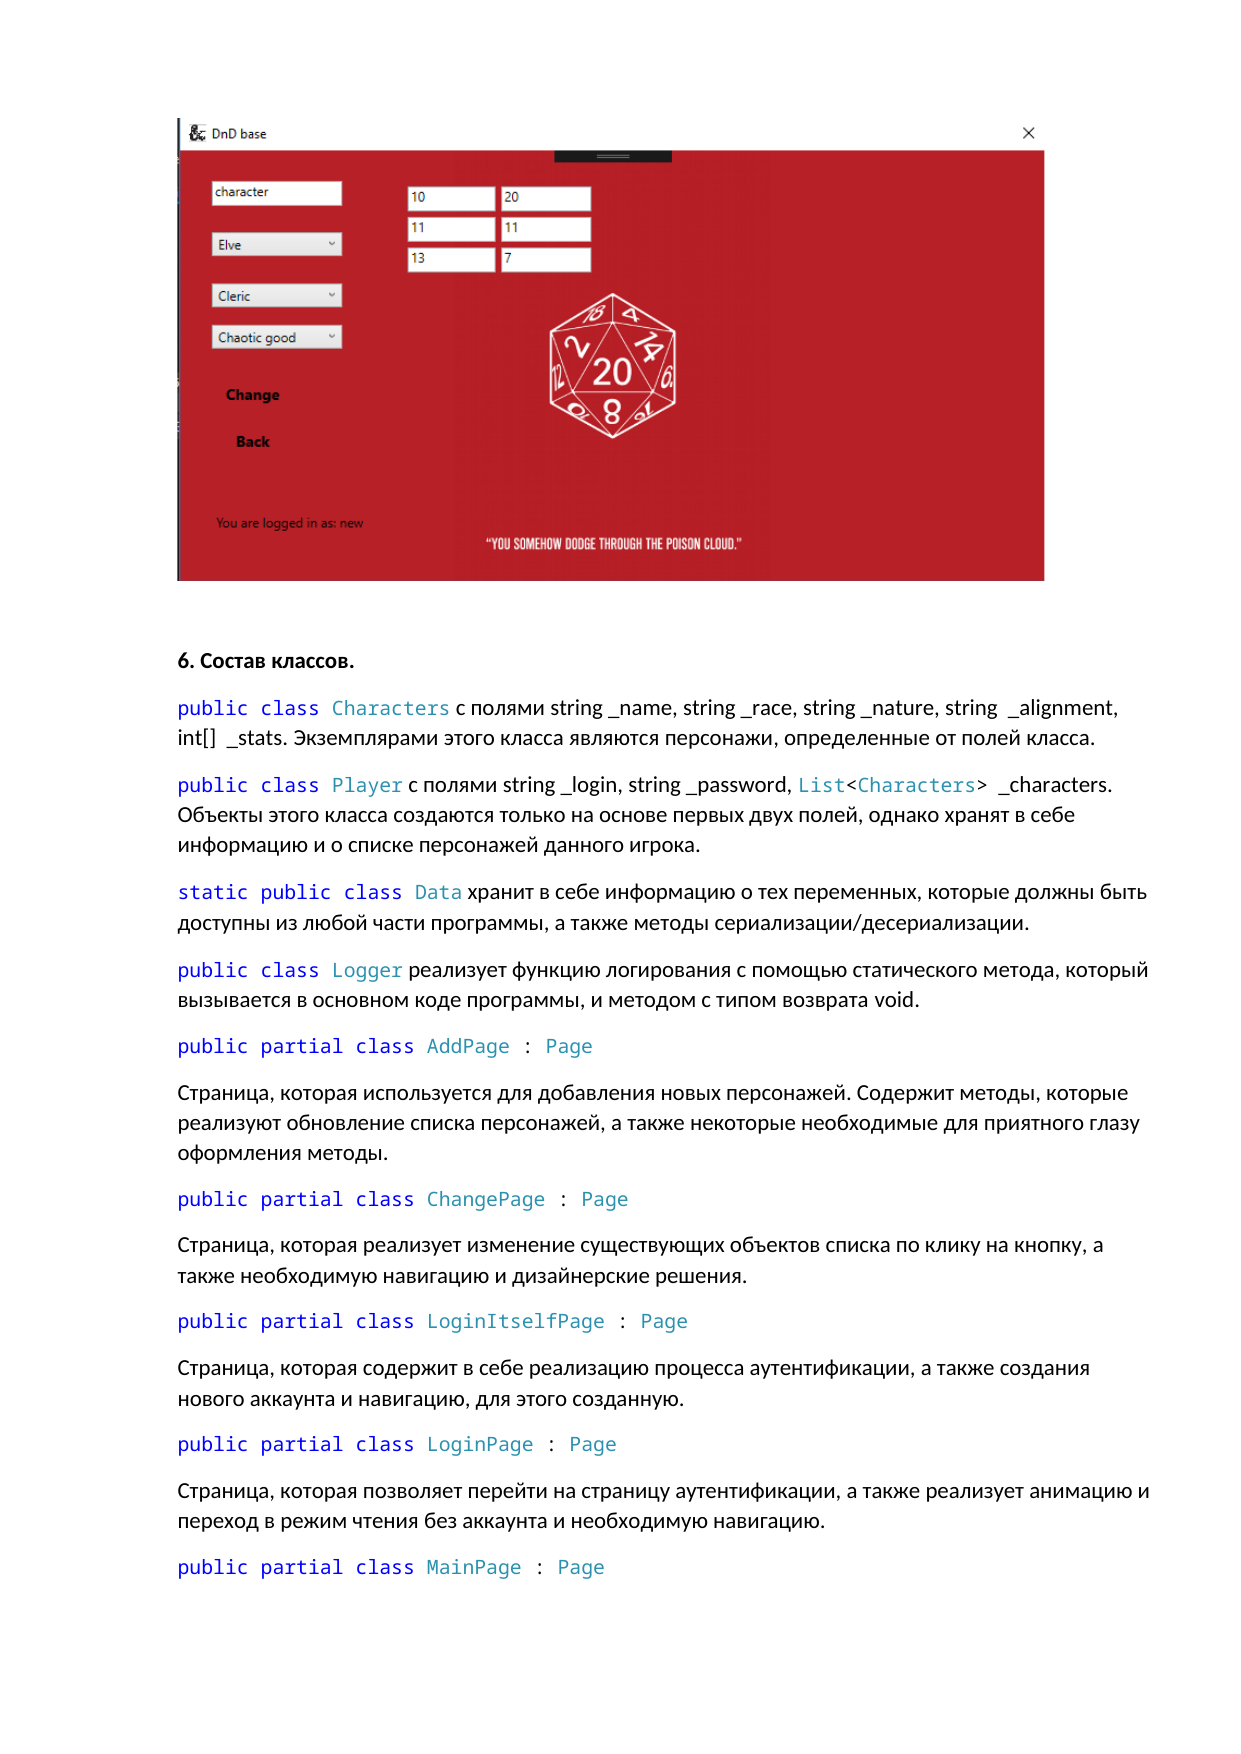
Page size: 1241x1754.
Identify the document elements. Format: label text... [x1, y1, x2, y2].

text public partial class LoginItselfPage : Page [177, 1308, 1152, 1335]
text Страница, которая позволяет перейти на страницу аутентификации, а также реализует анимацию и переход в режим чтения без аккаунта и необходимую навигацию. [177, 1476, 1152, 1534]
text static public class Data хранит в себе информацию о тех переменных, которые должны быть доступны из любой части программы, а также методы сериализации/десериализации. [177, 877, 1152, 936]
text Страница, которая используется для добавления новых персонажей. Содержит методы, которые реализуют обновление списка персонажей, а также некоторые необходимые для приятного глазу оформления методы. [177, 1078, 1152, 1166]
text Страница, которая реализует изменение существующих объектов списка по клику на кнопку, а также необходимую навигацию и дизайнерские решения. [177, 1231, 1152, 1289]
text Страница, которая содержит в себе реализацию процесса аутентификации, а также создания нового аккаунта и навигацию, для этого созданную. [177, 1353, 1152, 1412]
picture [177, 118, 1045, 581]
text 6. Состав классов. [177, 646, 1152, 674]
text public class Characters с полями string _name, string _race, string _nature, string _alignment, int[] _stats. Экземплярами этого класса являются персонажи, определенные от полей класса. [177, 693, 1152, 751]
text public partial class ChangePage : Page [177, 1185, 1152, 1212]
text public class Player с полями string _login, string _password, List<Characters> _characters. Объекты этого класса создаются только на основе первых двух полей, однако хранят в себе информацию и о списке персонажей данного игрока. [177, 770, 1152, 859]
text public partial class LoginPage : Page [177, 1431, 1152, 1458]
text public partial class AddPage : Page [177, 1032, 1152, 1059]
text public partial class MainPage : Page [177, 1553, 1152, 1580]
text public class Logger реализует функцию логирования с помощью статического метода, который вызывается в основном коде программы, и методом с типом возврата void. [177, 955, 1152, 1013]
